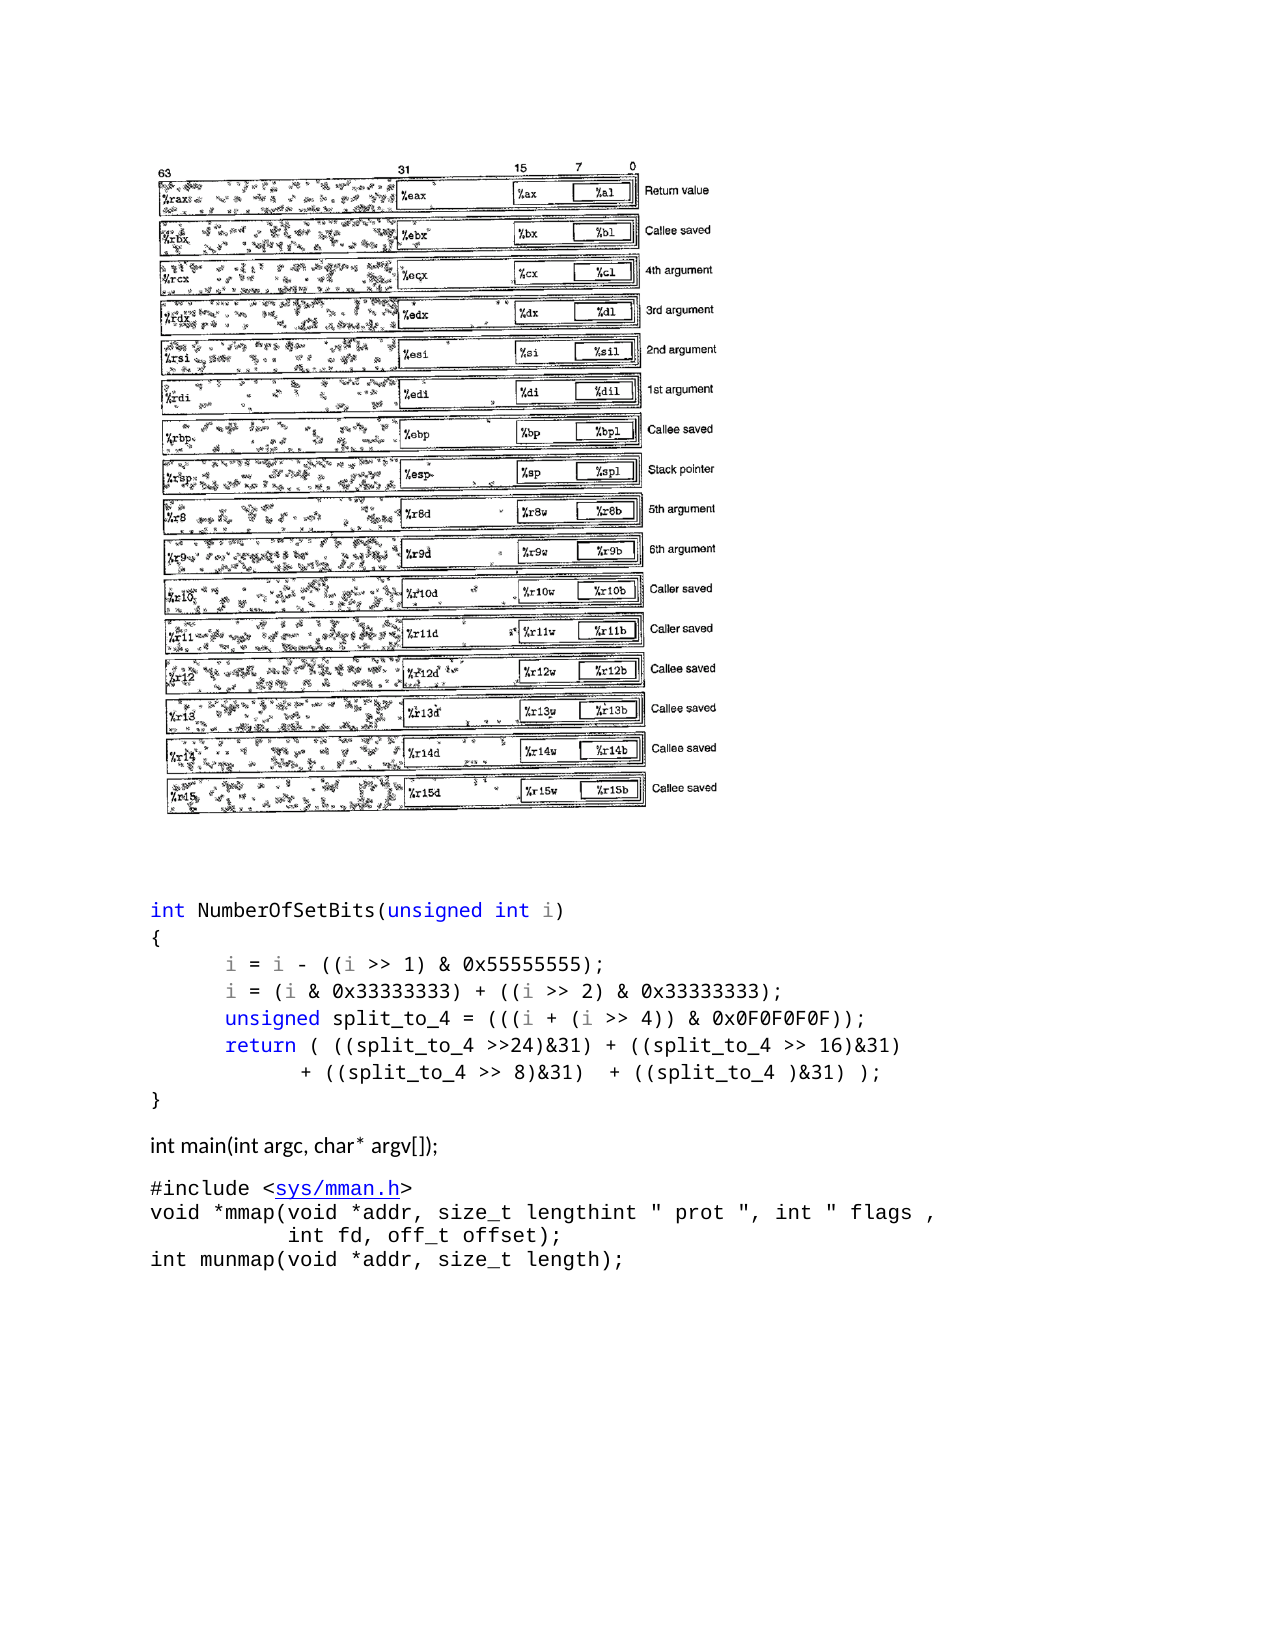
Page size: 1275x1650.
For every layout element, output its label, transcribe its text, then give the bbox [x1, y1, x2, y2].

text #include <sys/mman.h> [150, 1178, 1125, 1202]
text int fd, off_t offset); [150, 1225, 1125, 1249]
text } [150, 1086, 1125, 1112]
text i = (i & 0x33333333) + ((i >> 2) & 0x33333333); [150, 978, 1125, 1004]
text unsigned split_to_4 = (((i + (i >> 4)) & 0x0F0F0F0F)); [150, 1004, 1125, 1032]
picture [150, 150, 732, 878]
text int munmap(void *addr, size_t length); [150, 1249, 1125, 1273]
text { [150, 924, 1125, 951]
text i = i - ((i >> 1) & 0x55555555); [150, 951, 1125, 978]
text int NumberOfSetBits(unsigned int i) [150, 897, 1125, 924]
text int main(int argc, char* argv[]); [150, 1131, 1125, 1159]
text return ( ((split_to_4 >>24)&31) + ((split_to_4 >> 16)&31) [150, 1032, 1125, 1058]
text + ((split_to_4 >> 8)&31) + ((split_to_4 )&31) ); [225, 1058, 1125, 1086]
text void *mmap(void *addr, size_t lengthint " prot ", int " flags , [150, 1202, 1125, 1225]
